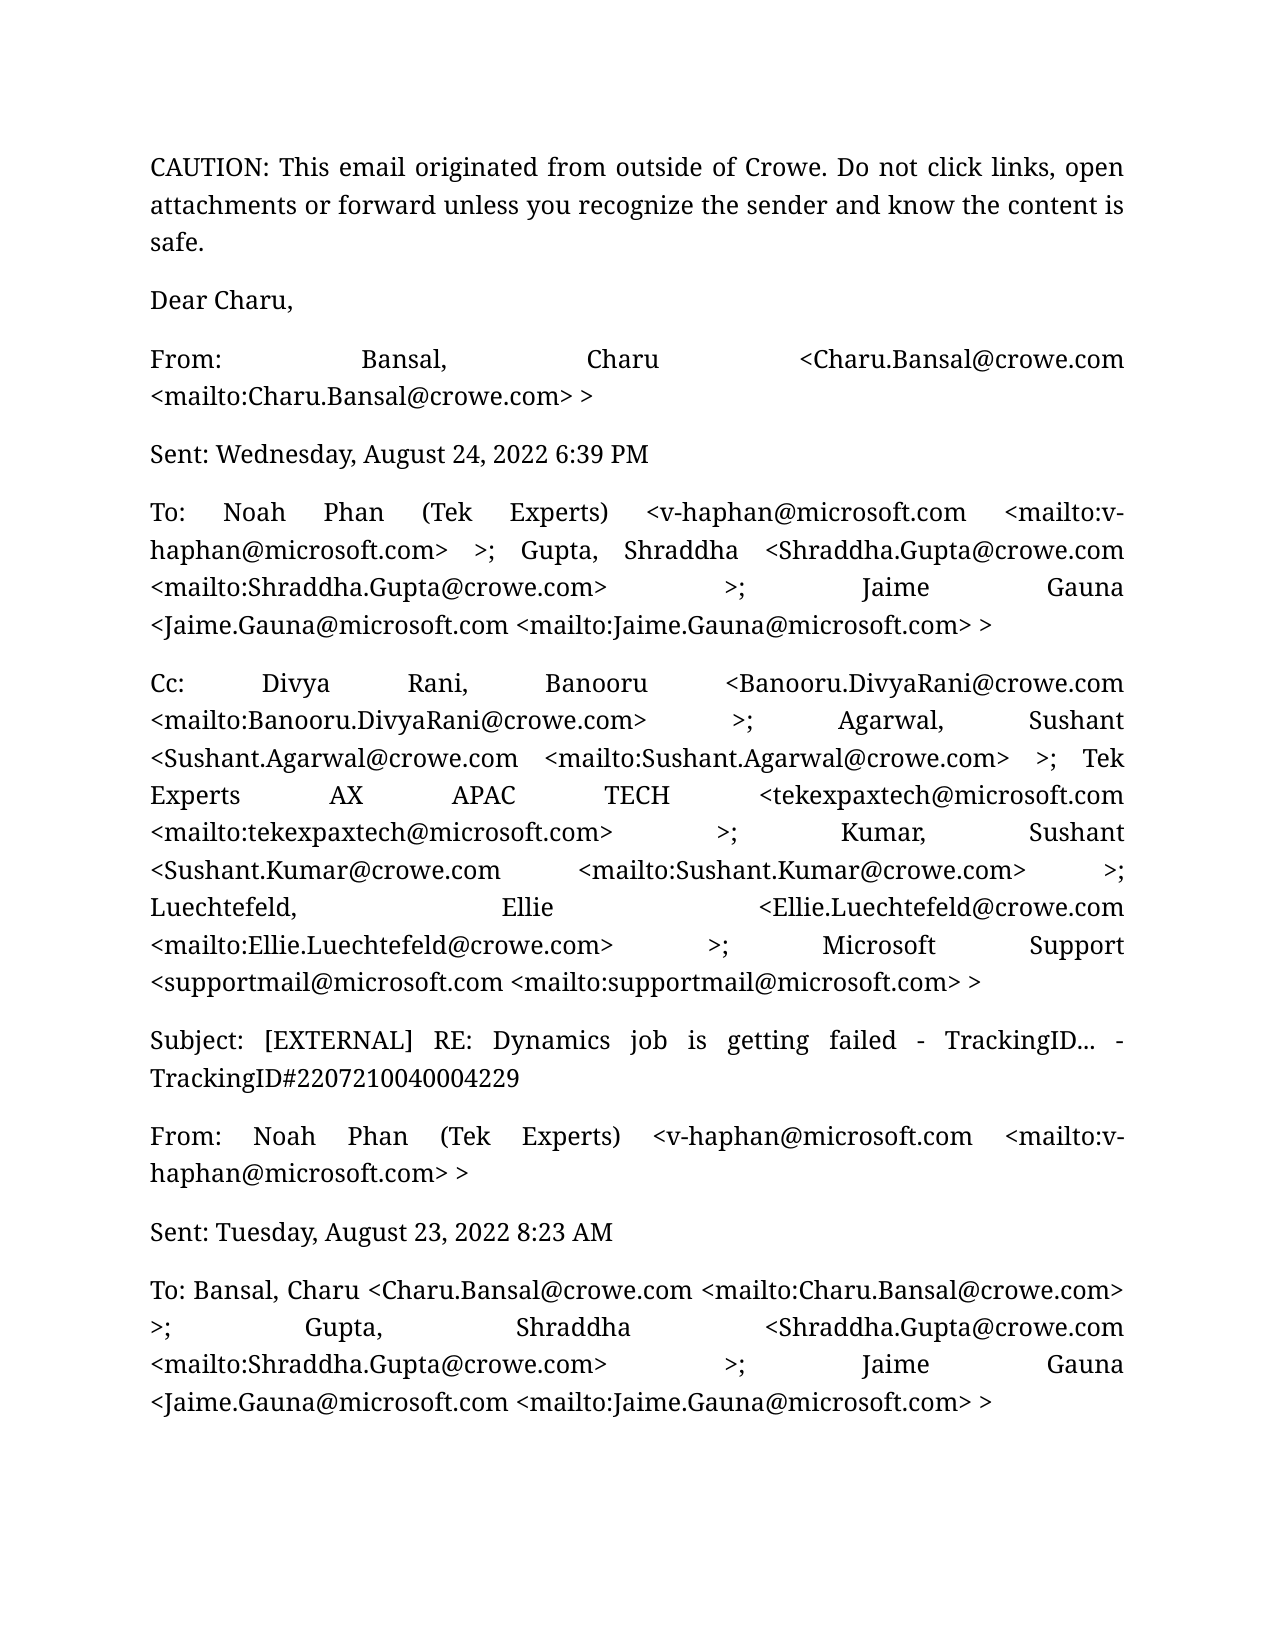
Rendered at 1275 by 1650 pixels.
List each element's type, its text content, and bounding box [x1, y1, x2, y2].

text Dear Charu, [150, 283, 1125, 317]
text CAUTION: This email originated from outside of Crowe. Do not click links, open attachments or forward unless you recognize the sender and know the content is safe. [150, 150, 1125, 259]
text Sent: Wednesday, August 24, 2022 6:39 PM [150, 437, 1125, 471]
text Cc: Divya Rani, Banooru <Banooru.DivyaRani@crowe.com <mailto:Banooru.DivyaRani@crowe.com> >; Agarwal, Sushant <Sushant.Agarwal@crowe.com <mailto:Sushant.Agarwal@crowe.com> >; Tek Experts AX APAC TECH <tekexpaxtech@microsoft.com <mailto:tekexpaxtech@microsoft.com> >; Kumar, Sushant <Sushant.Kumar@crowe.com <mailto:Sushant.Kumar@crowe.com> >; Luechtefeld, Ellie <Ellie.Luechtefeld@crowe.com <mailto:Ellie.Luechtefeld@crowe.com> >; Microsoft Support <supportmail@microsoft.com <mailto:supportmail@microsoft.com> > [150, 666, 1125, 999]
text Sent: Tuesday, August 23, 2022 8:23 AM [150, 1214, 1125, 1248]
text To: Noah Phan (Tek Experts) <v-haphan@microsoft.com <mailto:v-haphan@microsoft.com> >; Gupta, Shraddha <Shraddha.Gupta@crowe.com <mailto:Shraddha.Gupta@crowe.com> >; Jaime Gauna <Jaime.Gauna@microsoft.com <mailto:Jaime.Gauna@microsoft.com> > [150, 495, 1125, 641]
text To: Bansal, Charu <Charu.Bansal@crowe.com <mailto:Charu.Bansal@crowe.com> >; Gupta, Shraddha <Shraddha.Gupta@crowe.com <mailto:Shraddha.Gupta@crowe.com> >; Jaime Gauna <Jaime.Gauna@microsoft.com <mailto:Jaime.Gauna@microsoft.com> > [150, 1272, 1125, 1419]
text From: Bansal, Charu <Charu.Bansal@crowe.com <mailto:Charu.Bansal@crowe.com> > [150, 341, 1125, 413]
text Subject: [EXTERNAL] RE: Dynamics job is getting failed - TrackingID... - TrackingID#2207210040004229 [150, 1023, 1125, 1094]
text From: Noah Phan (Tek Experts) <v-haphan@microsoft.com <mailto:v-haphan@microsoft.com> > [150, 1118, 1125, 1190]
